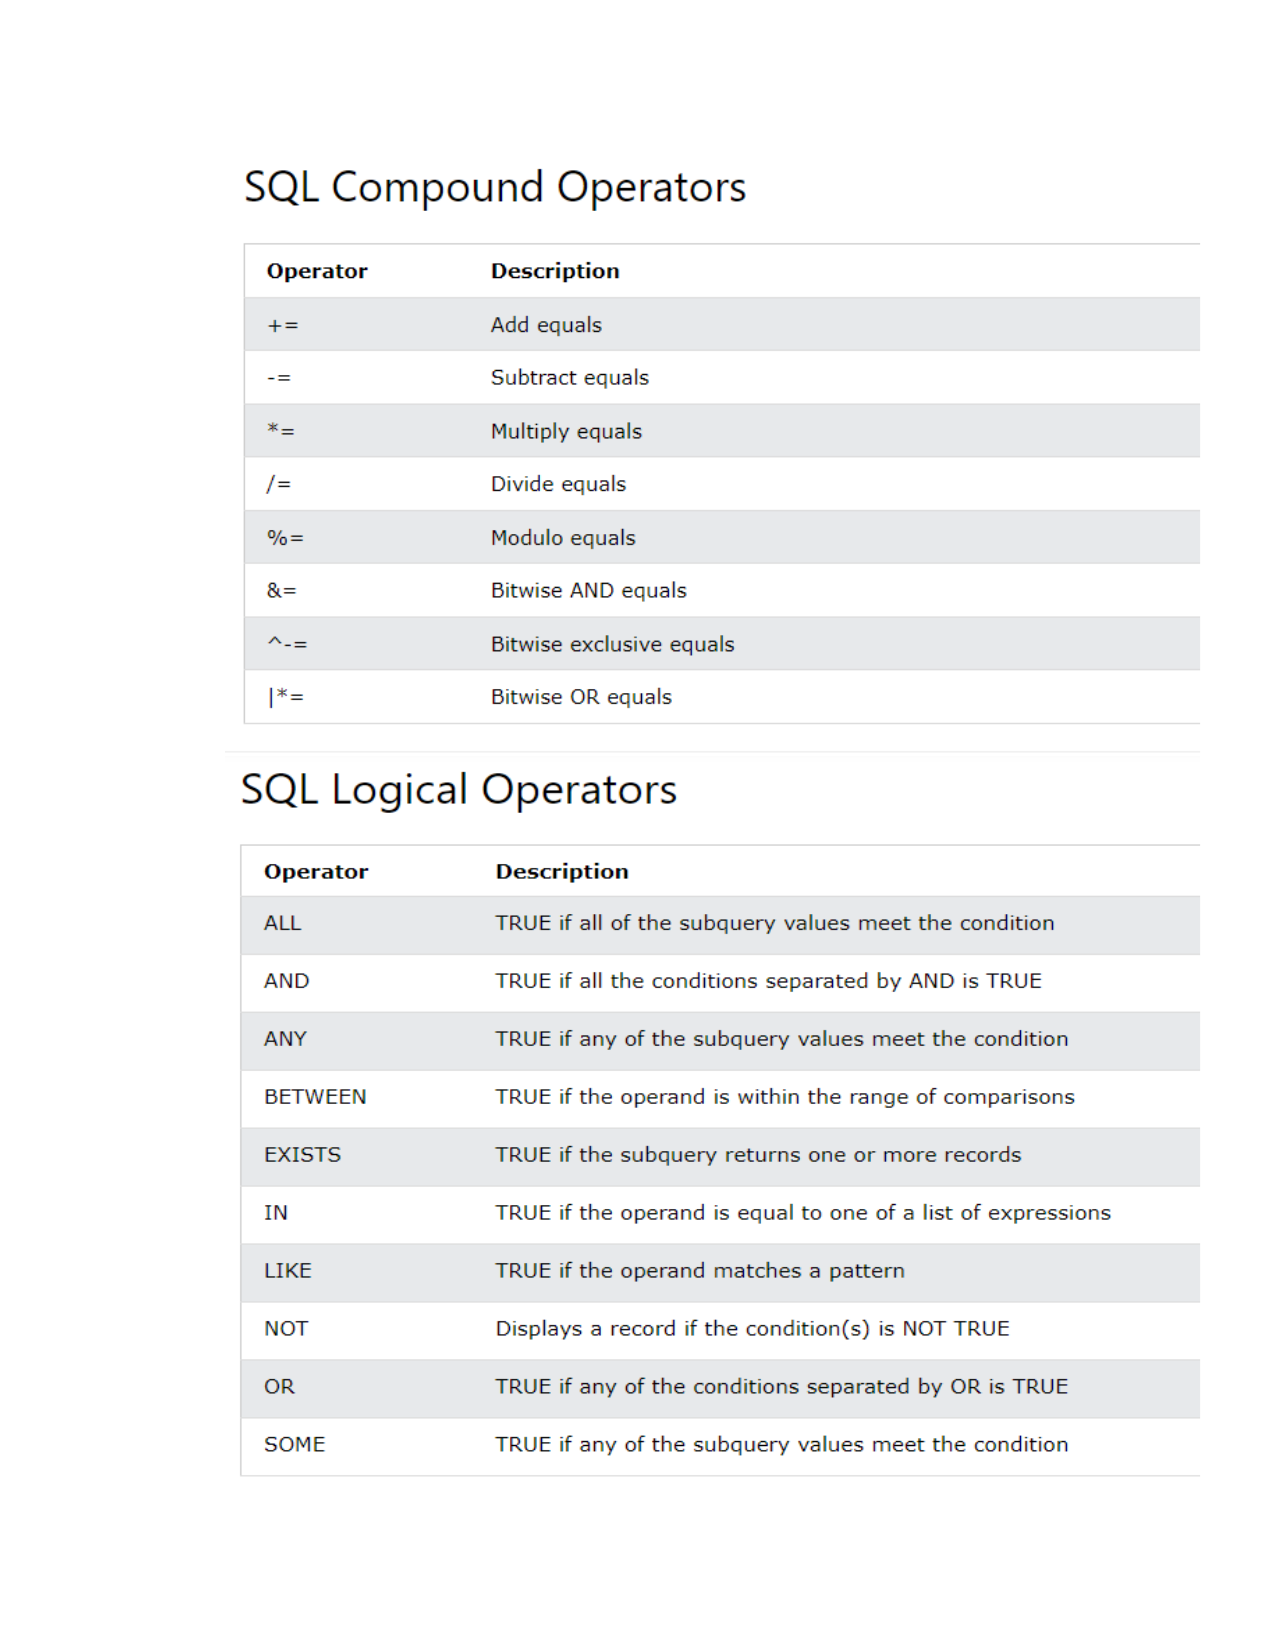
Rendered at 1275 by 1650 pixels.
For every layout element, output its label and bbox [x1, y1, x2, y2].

picture [225, 756, 1200, 1499]
picture [225, 150, 1200, 754]
